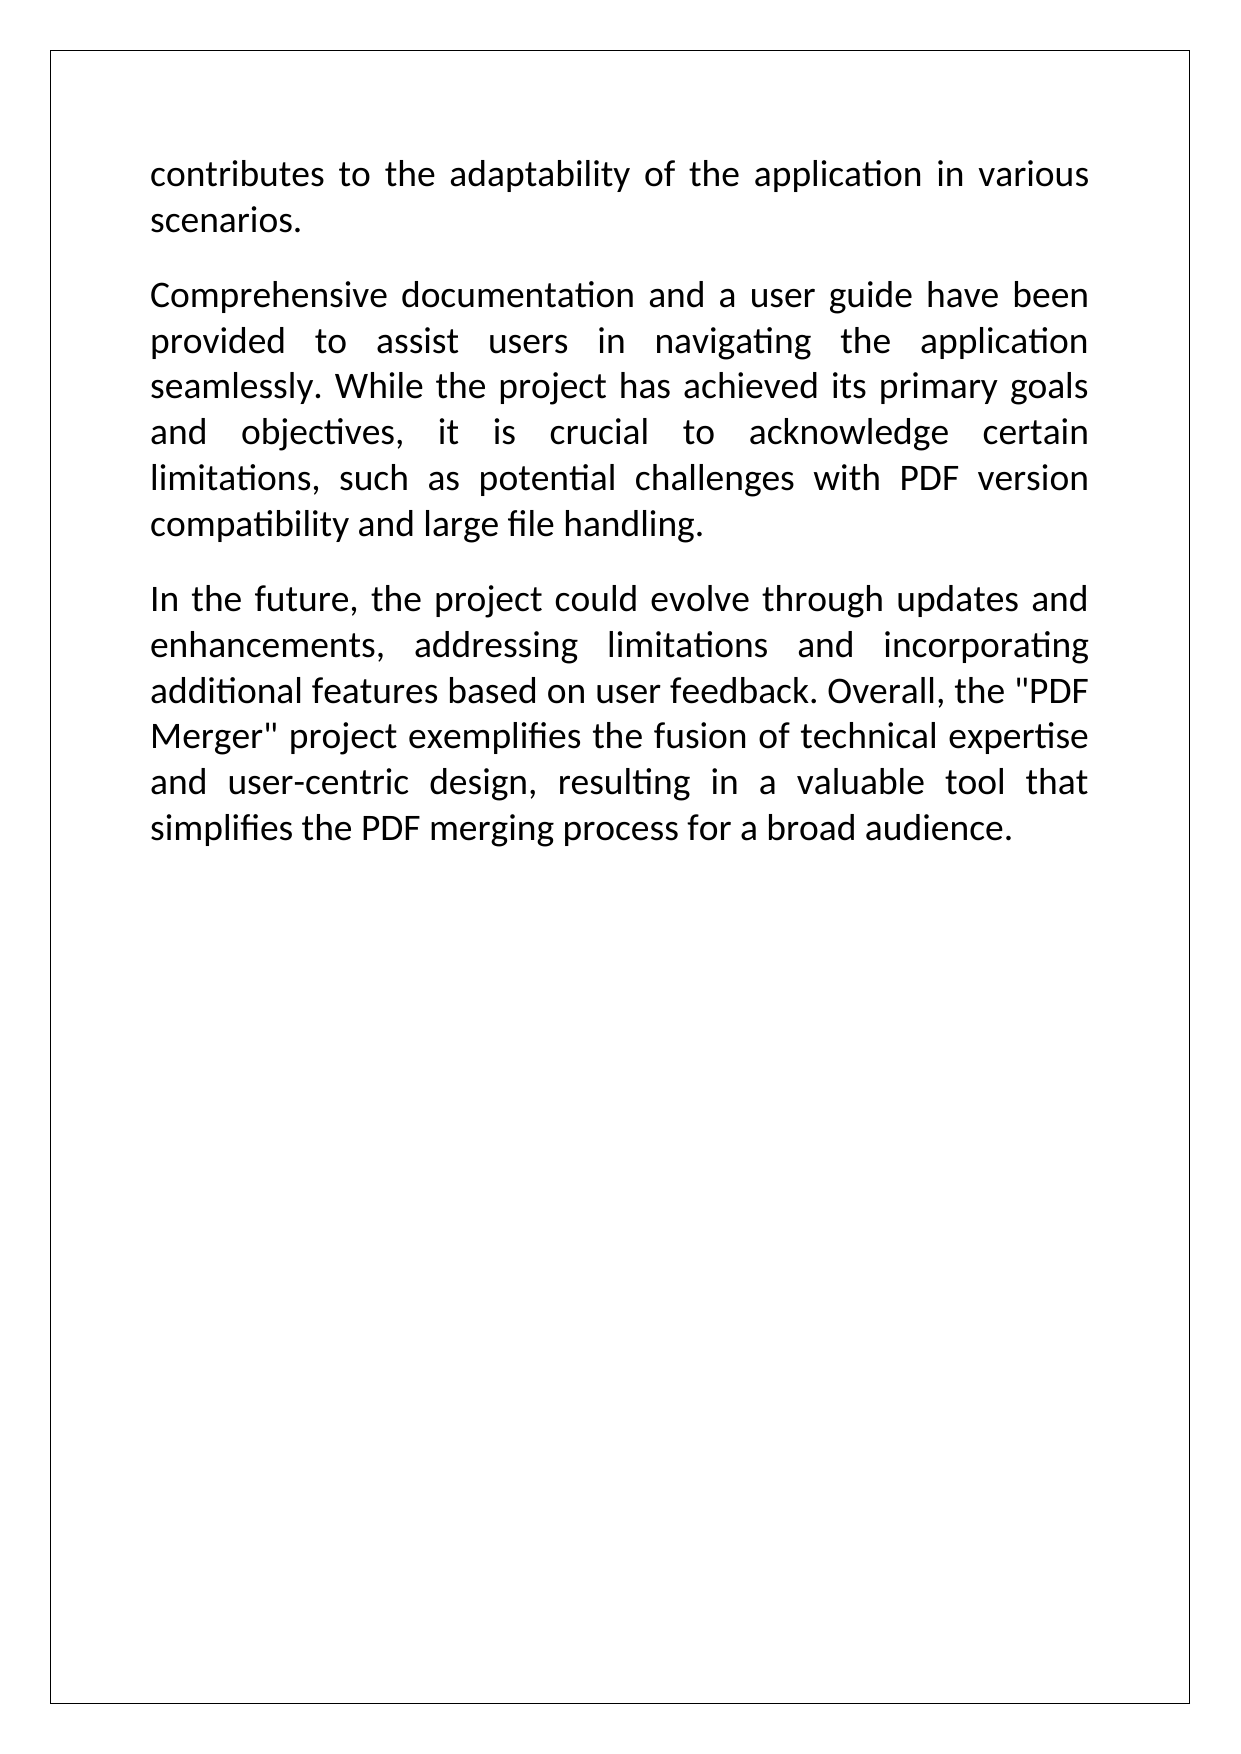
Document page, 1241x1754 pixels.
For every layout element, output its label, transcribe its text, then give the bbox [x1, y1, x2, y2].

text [150, 150, 1090, 242]
text In the future, the project could evolve through updates and enhancements, addressing limitations and incorporating additional features based on user feedback. Overall, the "PDF Merger" project exemplifies the fusion of technical expertise and user-centric design, resulting in a valuable tool that simplifies the PDF merging process for a broad audience. [150, 575, 1090, 850]
text Comprehensive documentation and a user guide have been provided to assist users in navigating the application seamlessly. While the project has achieved its primary goals and objectives, it is crucial to acknowledge certain limitations, such as potential challenges with PDF version compatibility and large file handling. [150, 271, 1090, 546]
